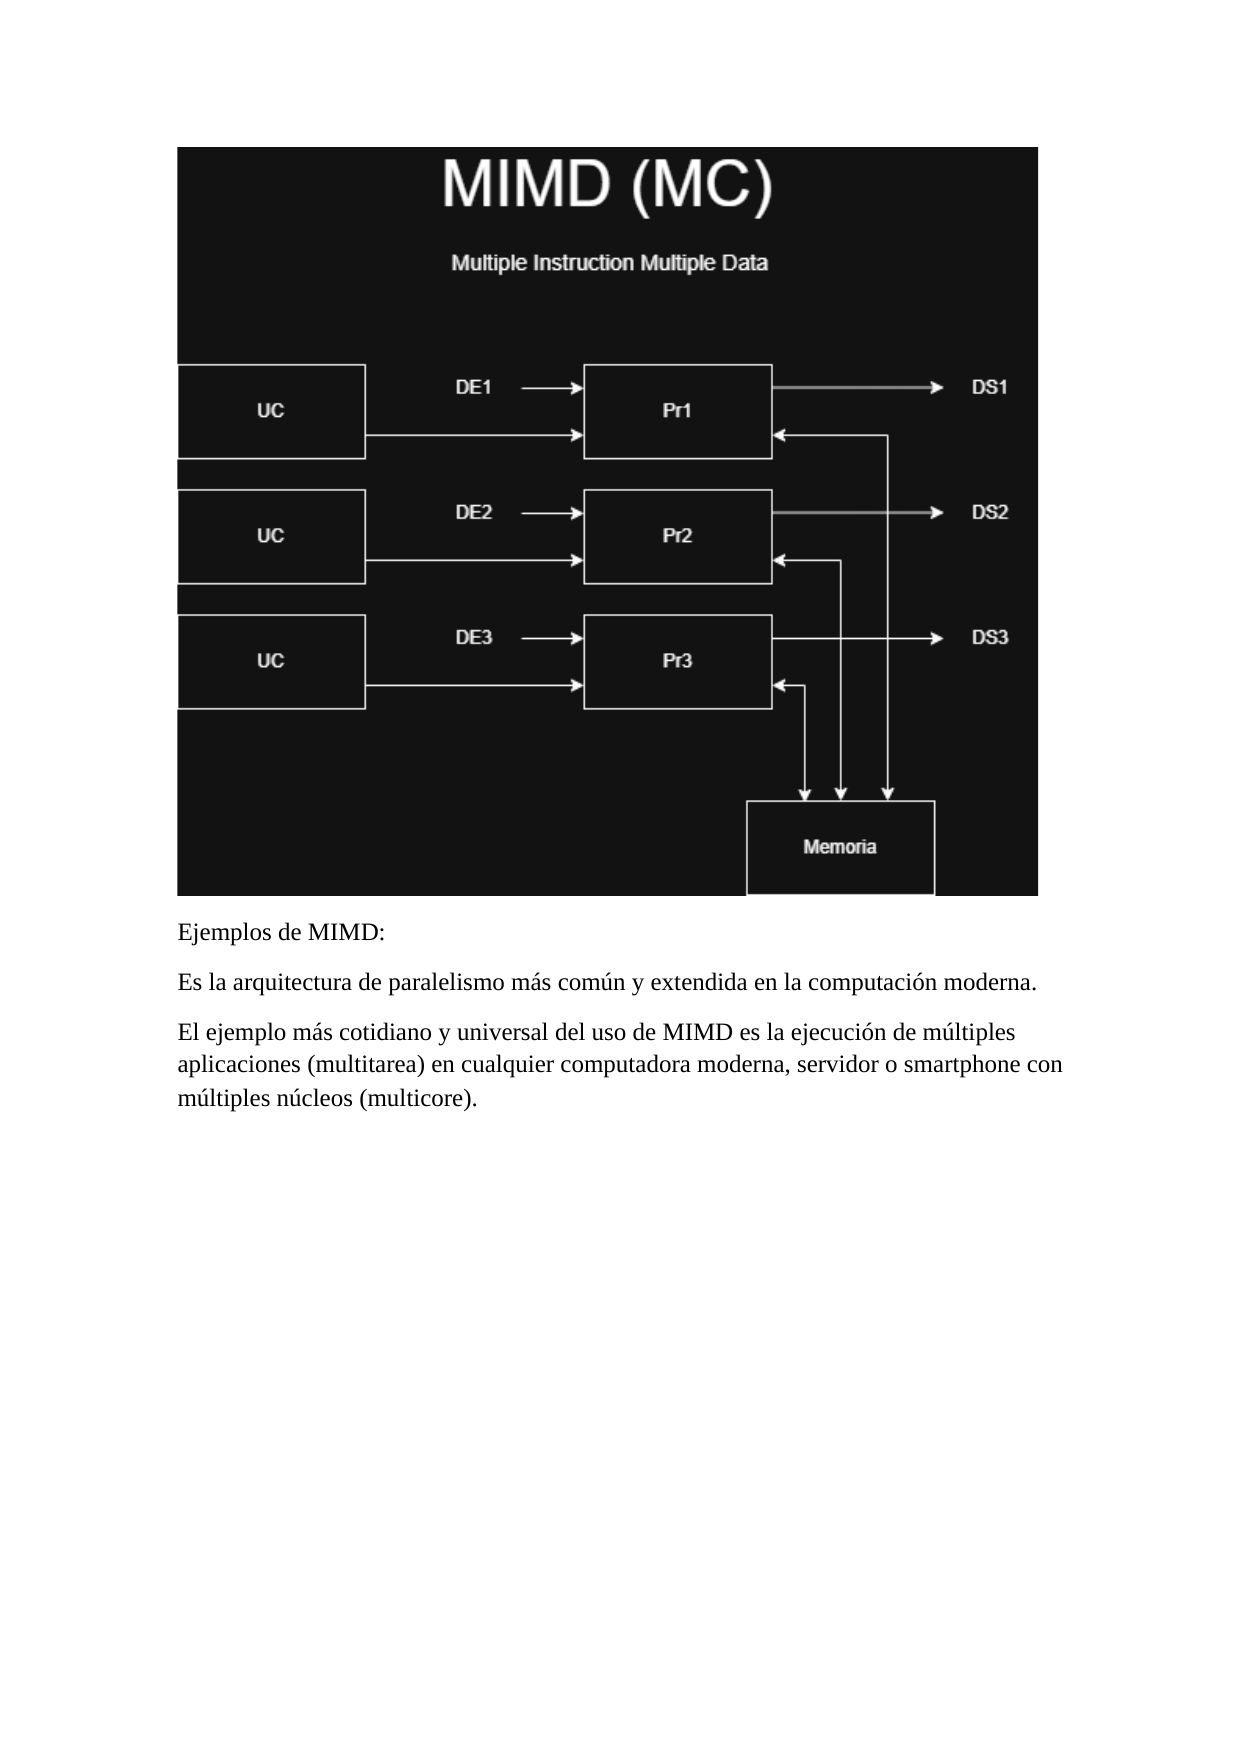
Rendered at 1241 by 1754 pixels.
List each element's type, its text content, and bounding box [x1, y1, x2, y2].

picture [177, 147, 1039, 896]
text Es la arquitectura de paralelismo más común y extendida en la computación moderna. [177, 967, 1063, 996]
text El ejemplo más cotidiano y universal del uso de MIMD es la ejecución de múltiples aplicaciones (multitarea) en cualquier computadora moderna, servidor o smartphone con múltiples núcleos (multicore). [177, 1017, 1063, 1111]
text Ejemplos de MIMD: [177, 917, 1063, 946]
